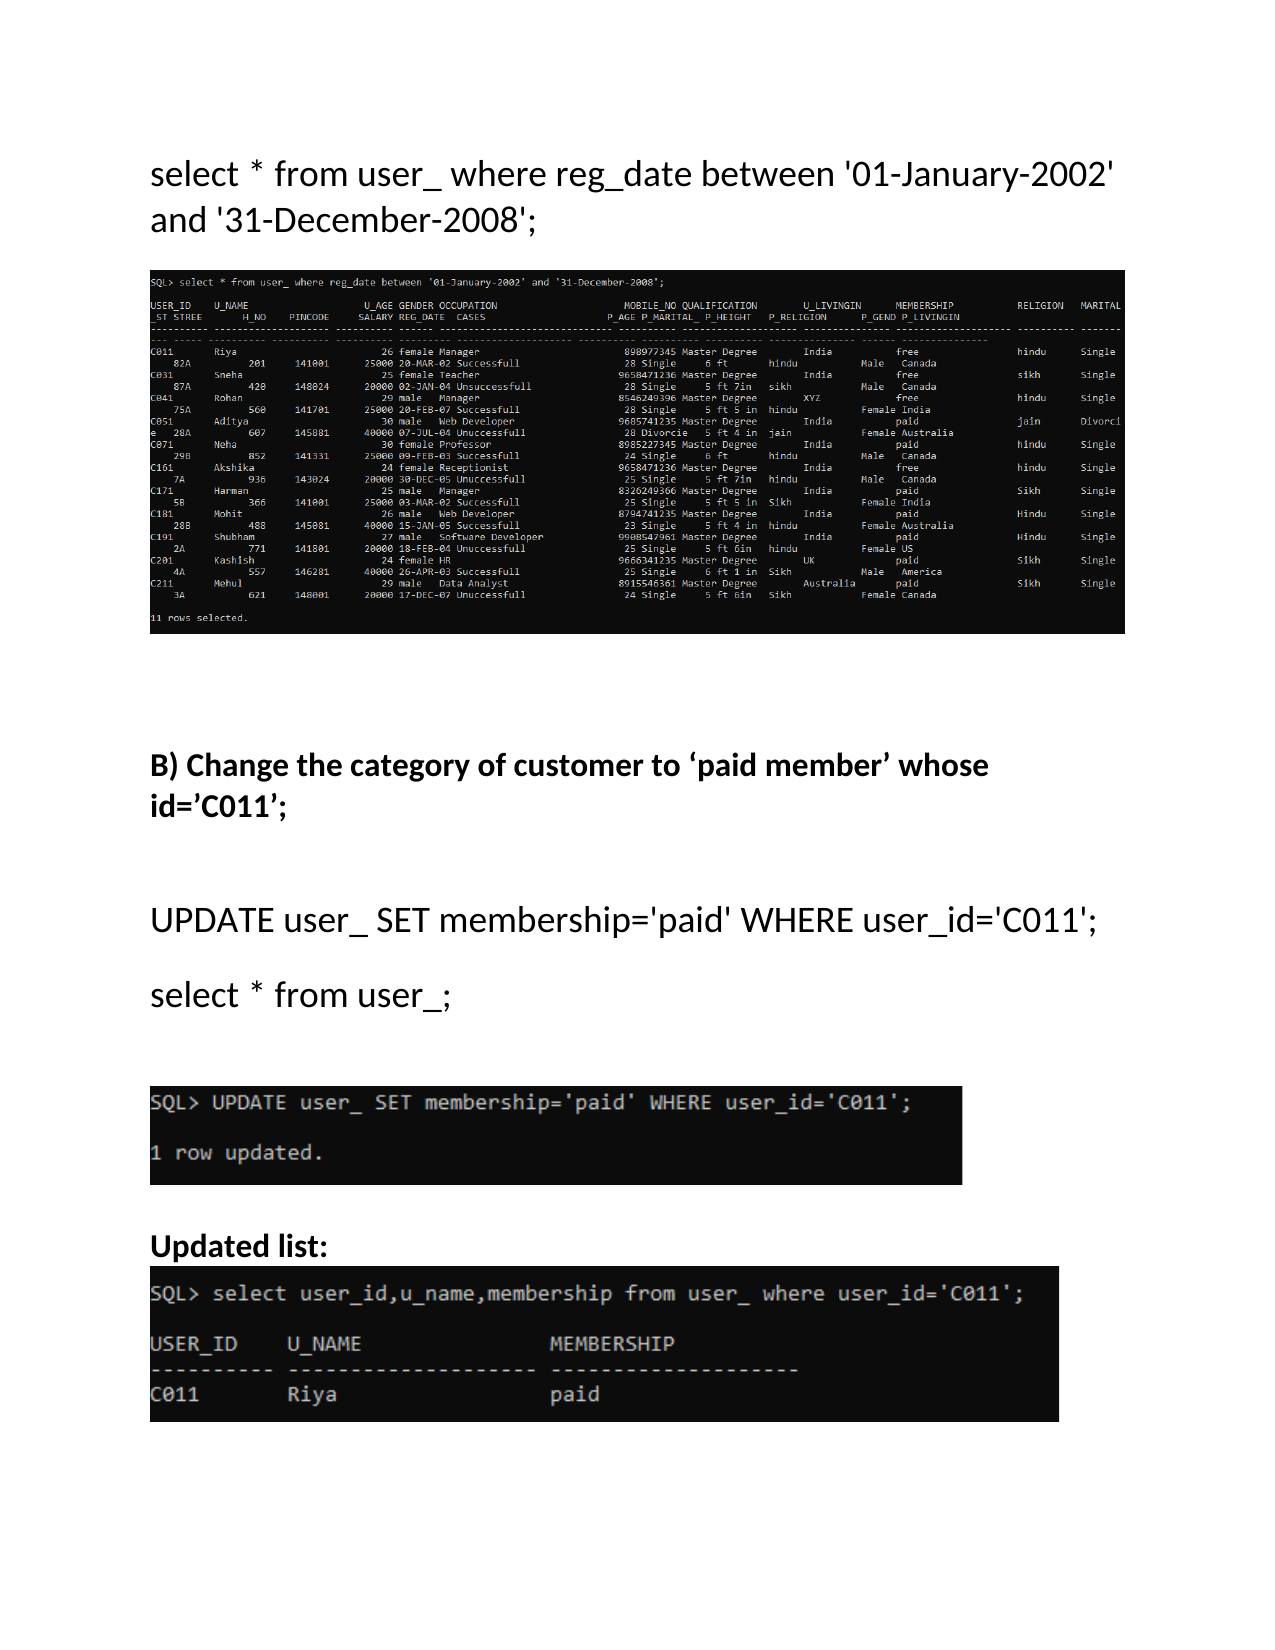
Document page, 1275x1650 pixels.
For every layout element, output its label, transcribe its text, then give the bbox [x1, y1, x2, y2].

text Updated list: [150, 1226, 1125, 1266]
text B) Change the category of customer to ‘paid member’ whose id=’C011’; [150, 744, 1125, 826]
picture [150, 1266, 1060, 1422]
text select * from user_; [150, 971, 1125, 1017]
picture [150, 270, 1125, 634]
picture [150, 1086, 963, 1185]
text UPDATE user_ SET membership='paid' WHERE user_id='C011'; [150, 896, 1125, 942]
text select * from user_ where reg_date between '01-January-2002' and '31-December-2008'; [150, 150, 1125, 242]
